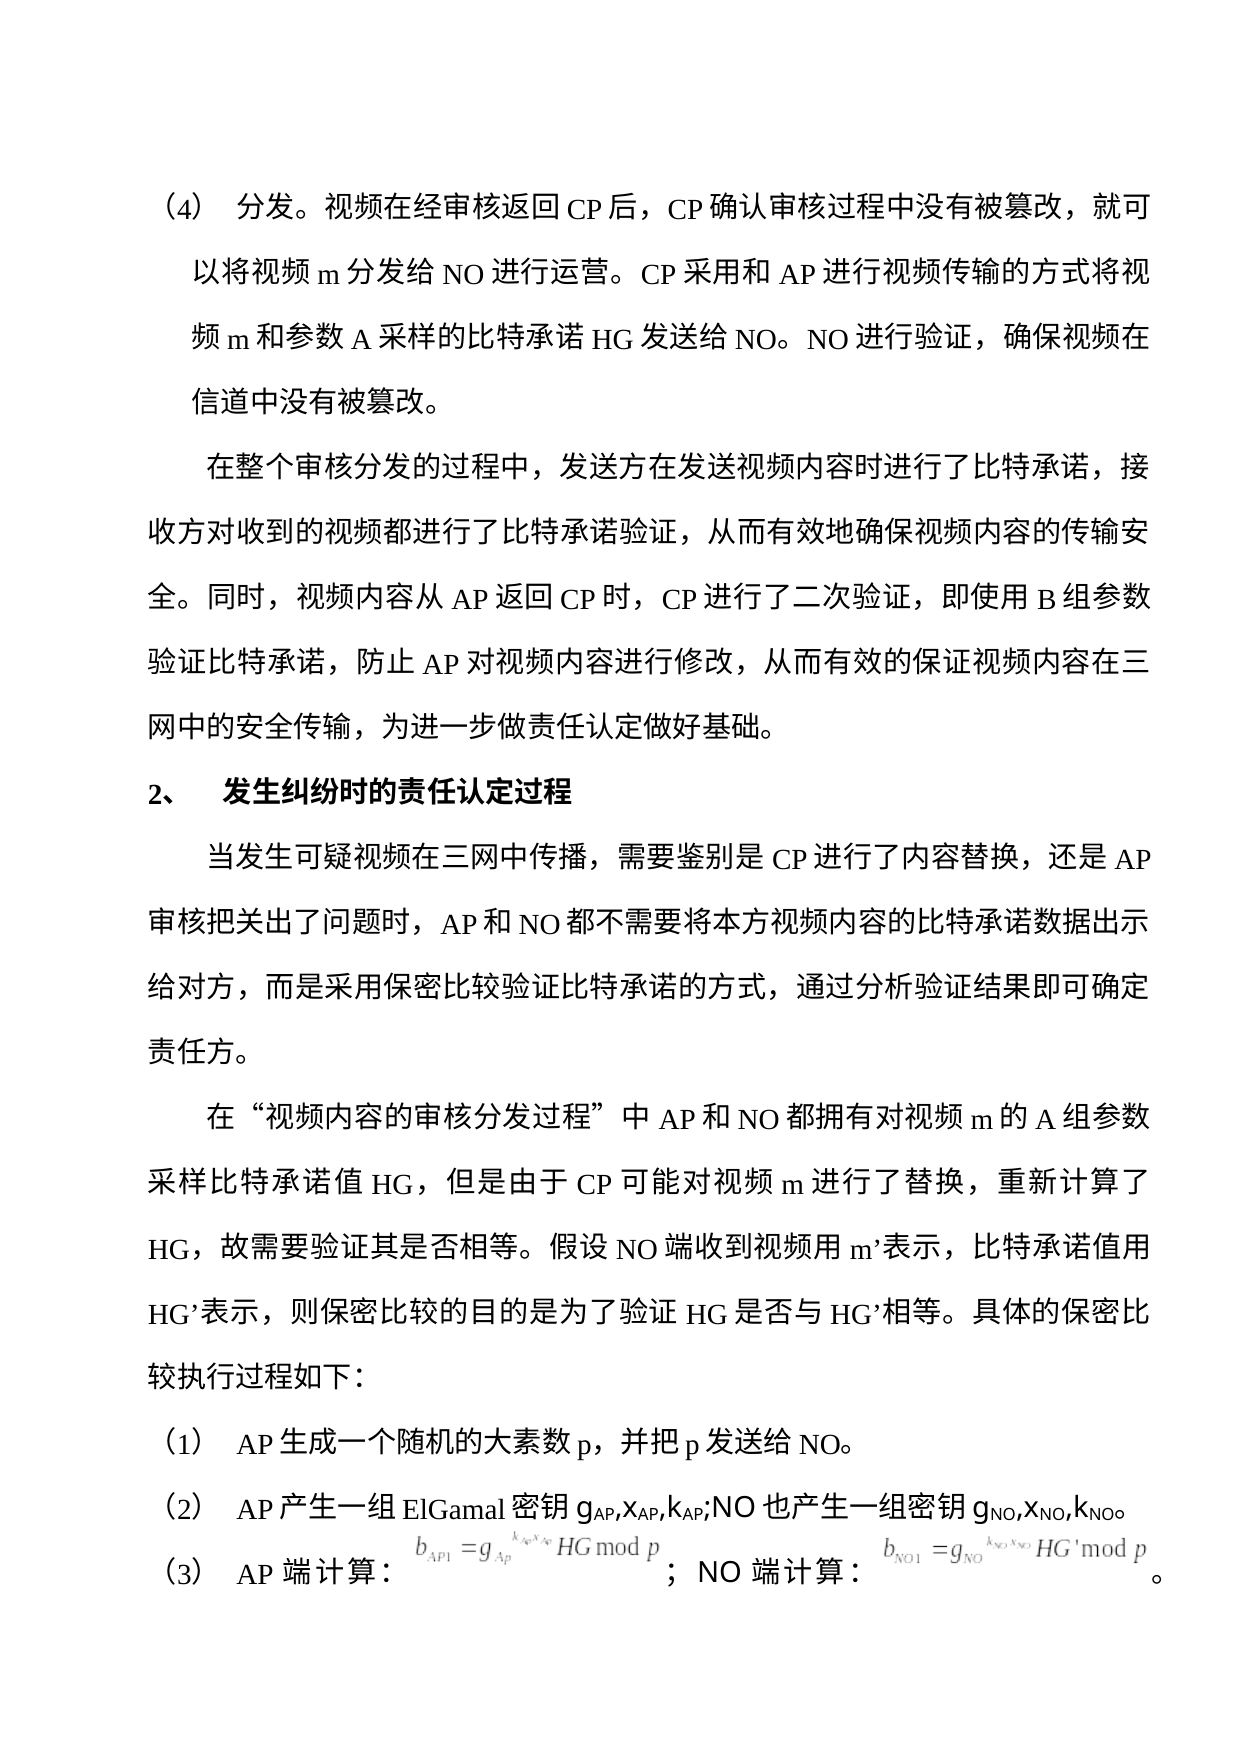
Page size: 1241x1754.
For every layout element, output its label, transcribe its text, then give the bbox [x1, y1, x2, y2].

text 在“视频内容的审核分发过程”中AP和NO都拥有对视频m的A组参数采样比特承诺值HG，但是由于CP可能对视频m进行了替换，重新计算了HG，故需要验证其是否相等。假设NO端收到视频用m’表示，比特承诺值用HG’表示，则保密比较的目的是为了验证HG是否与HG’相等。具体的保密比较执行过程如下： [148, 1071, 1152, 1396]
list 分发。视频在经审核返回CP后，CP确认审核过程中没有被篡改，就可以将视频m分发给NO进行运营。CP采用和AP进行视频传输的方式将视频m和参数A采样的比特承诺HG发送给NO。NO进行验证，确保视频在信道中没有被篡改。 [148, 161, 1152, 421]
list 发生纠纷时的责任认定过程 [148, 746, 1152, 811]
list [148, 1526, 1152, 1591]
list AP产生一组ElGamal密钥gAP,xAP,kAP;NO也产生一组密钥gNO,xNO,kNO。 [148, 1461, 1152, 1526]
text 当发生可疑视频在三网中传播，需要鉴别是CP进行了内容替换，还是AP审核把关出了问题时，AP和NO都不需要将本方视频内容的比特承诺数据出示给对方，而是采用保密比较验证比特承诺的方式，通过分析验证结果即可确定责任方。 [148, 811, 1152, 1071]
text 在整个审核分发的过程中，发送方在发送视频内容时进行了比特承诺，接收方对收到的视频都进行了比特承诺验证，从而有效地确保视频内容的传输安全。同时，视频内容从AP返回CP时，CP进行了二次验证，即使用B组参数验证比特承诺，防止AP对视频内容进行修改，从而有效的保证视频内容在三网中的安全传输，为进一步做责任认定做好基础。 [148, 421, 1152, 746]
list AP生成一个随机的大素数p，并把p发送给NO。 [147, 1396, 1152, 1461]
